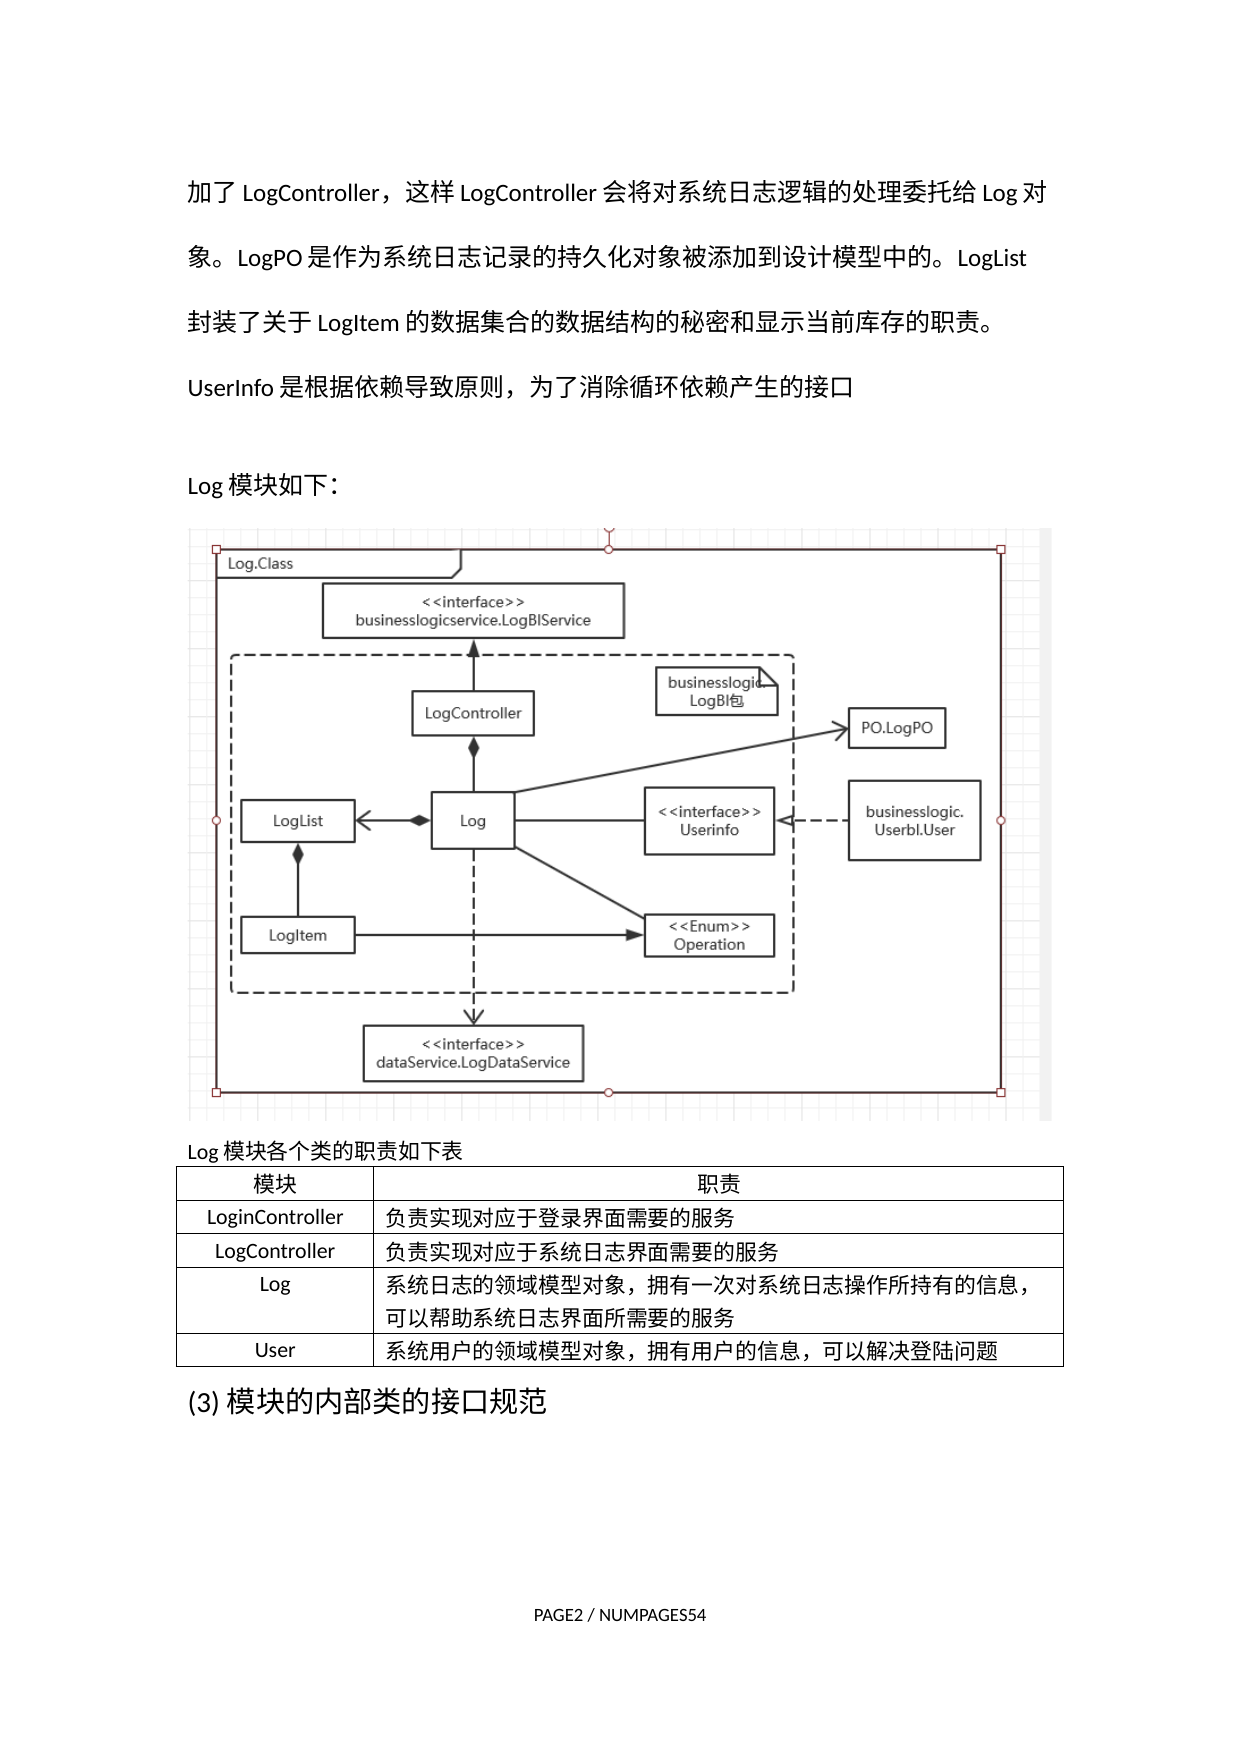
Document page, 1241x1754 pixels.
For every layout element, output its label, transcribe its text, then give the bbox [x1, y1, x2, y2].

table_cell Log [177, 1268, 373, 1333]
table_cell 负责实现对应于系统日志界面需要的服务 [374, 1234, 1063, 1267]
table_cell LogController [177, 1234, 373, 1267]
table_cell User [177, 1334, 373, 1366]
text (3) 模块的内部类的接口规范 [187, 1367, 1053, 1432]
table_header 职责 [374, 1167, 1063, 1199]
picture [187, 528, 1052, 1121]
table_cell 负责实现对应于登录界面需要的服务 [374, 1201, 1063, 1233]
table_cell LoginController [177, 1201, 373, 1233]
text Log模块各个类的职责如下表 [187, 1133, 1053, 1166]
table_header 模块 [177, 1167, 373, 1199]
table_cell 系统用户的领域模型对象，拥有用户的信息，可以解决登陆问题 [374, 1334, 1063, 1366]
table_cell 系统日志的领域模型对象，拥有一次对系统日志操作所持有的信息，可以帮助系统日志界面所需要的服务 [374, 1268, 1063, 1333]
text Log模块如下： [187, 451, 1053, 516]
